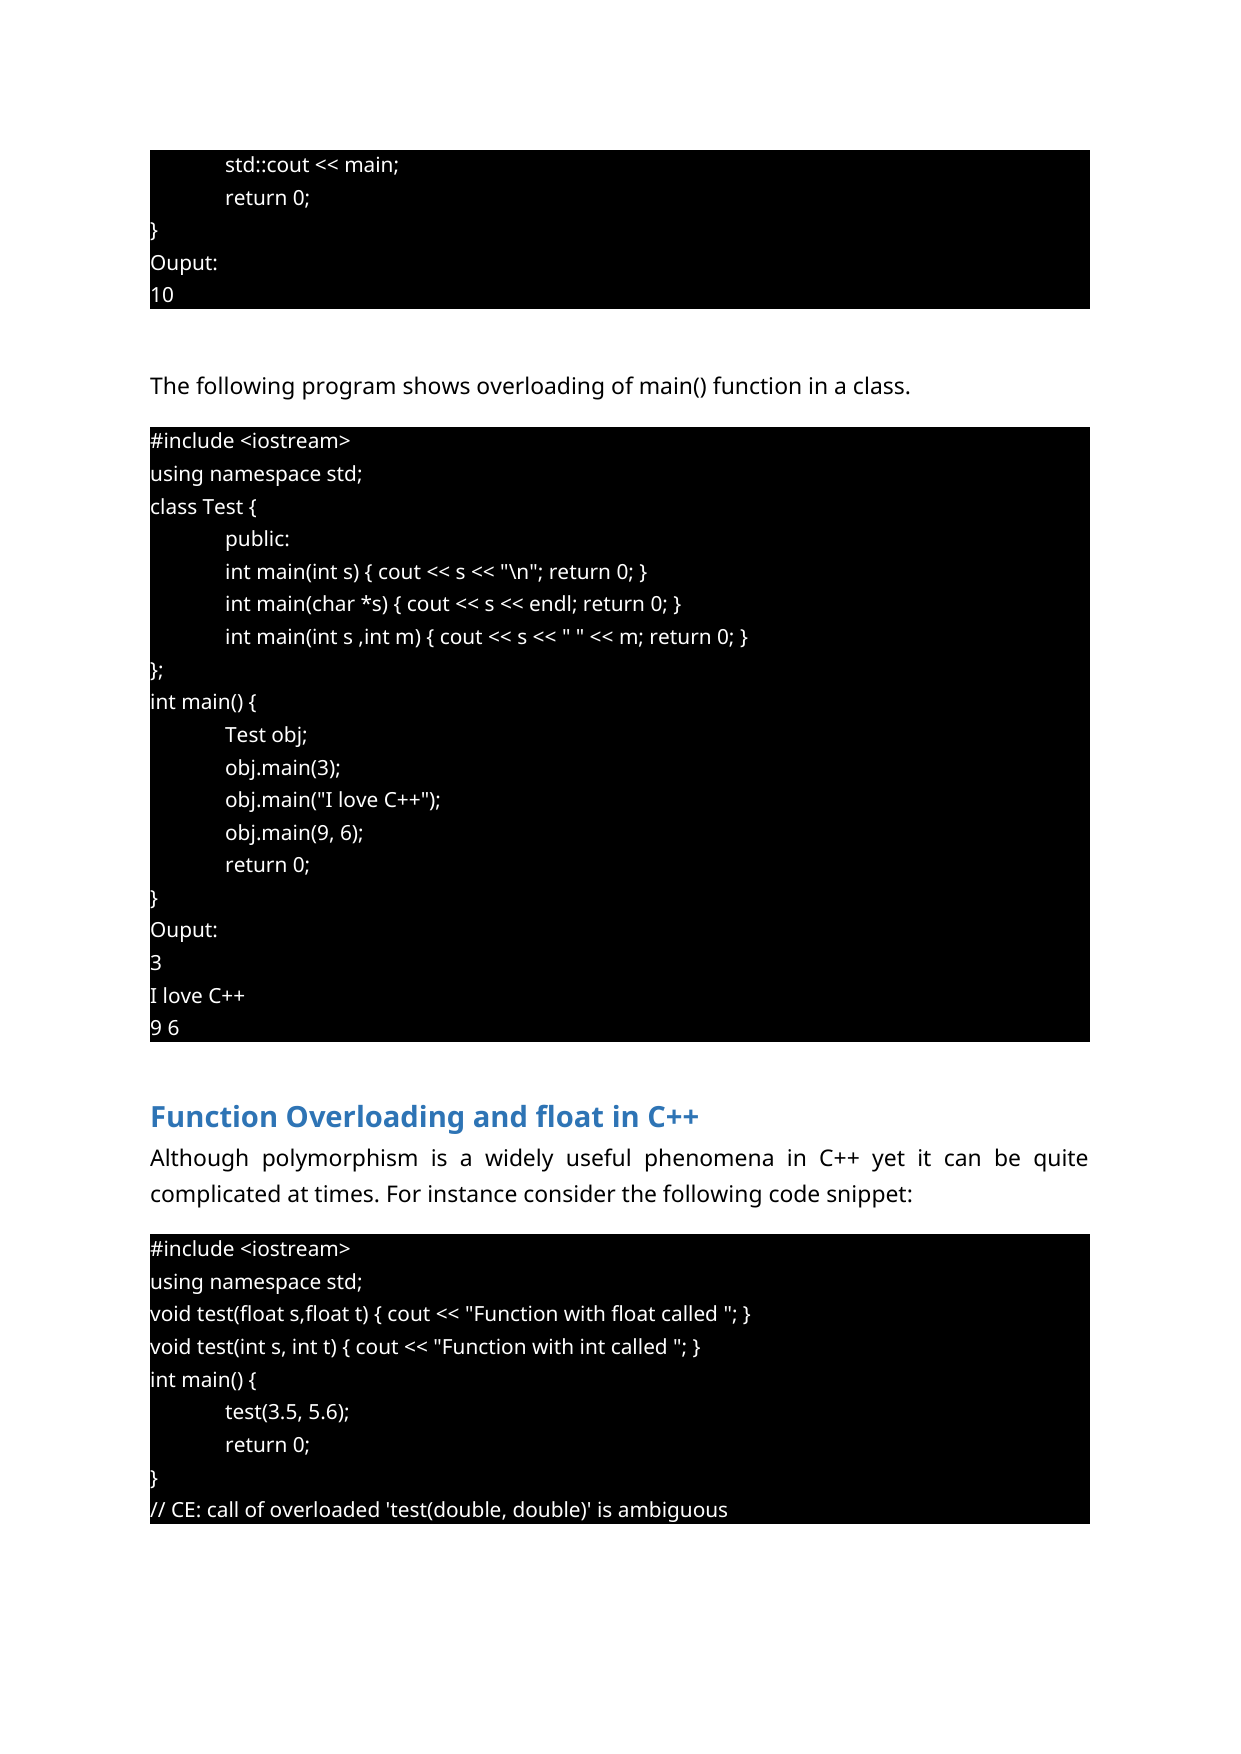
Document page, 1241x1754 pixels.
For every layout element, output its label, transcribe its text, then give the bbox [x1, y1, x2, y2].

text // CE: call of overloaded 'test(double, double)' is ambiguous [150, 1495, 1090, 1524]
text void test(float s,float t) { cout << "Function with float called "; } [150, 1299, 1090, 1328]
text #include <iostream> [150, 1234, 1090, 1263]
text class Test { [150, 492, 1090, 520]
text using namespace std; [150, 459, 1090, 488]
text Ouput: [150, 248, 1090, 276]
text Test obj; [150, 720, 1090, 748]
text #include <iostream> [150, 427, 1090, 455]
text return 0; [150, 1430, 1090, 1458]
text int main(int s) { cout << s << "\n"; return 0; } [150, 557, 1090, 585]
text int main(int s ,int m) { cout << s << " " << m; return 0; } [150, 622, 1090, 651]
text int main() { [150, 687, 1090, 716]
text std::cout << main; [150, 150, 1090, 178]
text obj.main(3); [150, 753, 1090, 781]
text } [150, 883, 1090, 911]
text } [150, 1463, 1090, 1491]
text 10 [150, 280, 1090, 309]
text Although polymorphism is a widely useful phenomena in C++ yet it can be quite complicated at times. For instance consider the following code snippet: [150, 1142, 1090, 1209]
text return 0; [150, 850, 1090, 879]
text The following program shows overloading of main() function in a class. [150, 370, 1090, 401]
text I love C++ [150, 981, 1090, 1009]
text Ouput: [150, 916, 1090, 944]
text }; [150, 655, 1090, 683]
text 9 6 [150, 1013, 1090, 1042]
text using namespace std; [150, 1267, 1090, 1295]
text obj.main(9, 6); [150, 818, 1090, 846]
text int main() { [150, 1365, 1090, 1393]
text int main(char *s) { cout << s << endl; return 0; } [150, 589, 1090, 618]
subtitle Function Overloading and float in C++ [150, 1096, 1090, 1136]
text void test(int s, int t) { cout << "Function with int called "; } [150, 1332, 1090, 1361]
text 3 [150, 948, 1090, 977]
text public: [150, 524, 1090, 553]
text } [150, 215, 1090, 244]
text test(3.5, 5.6); [150, 1397, 1090, 1426]
text obj.main("I love C++"); [150, 785, 1090, 814]
text return 0; [150, 183, 1090, 211]
